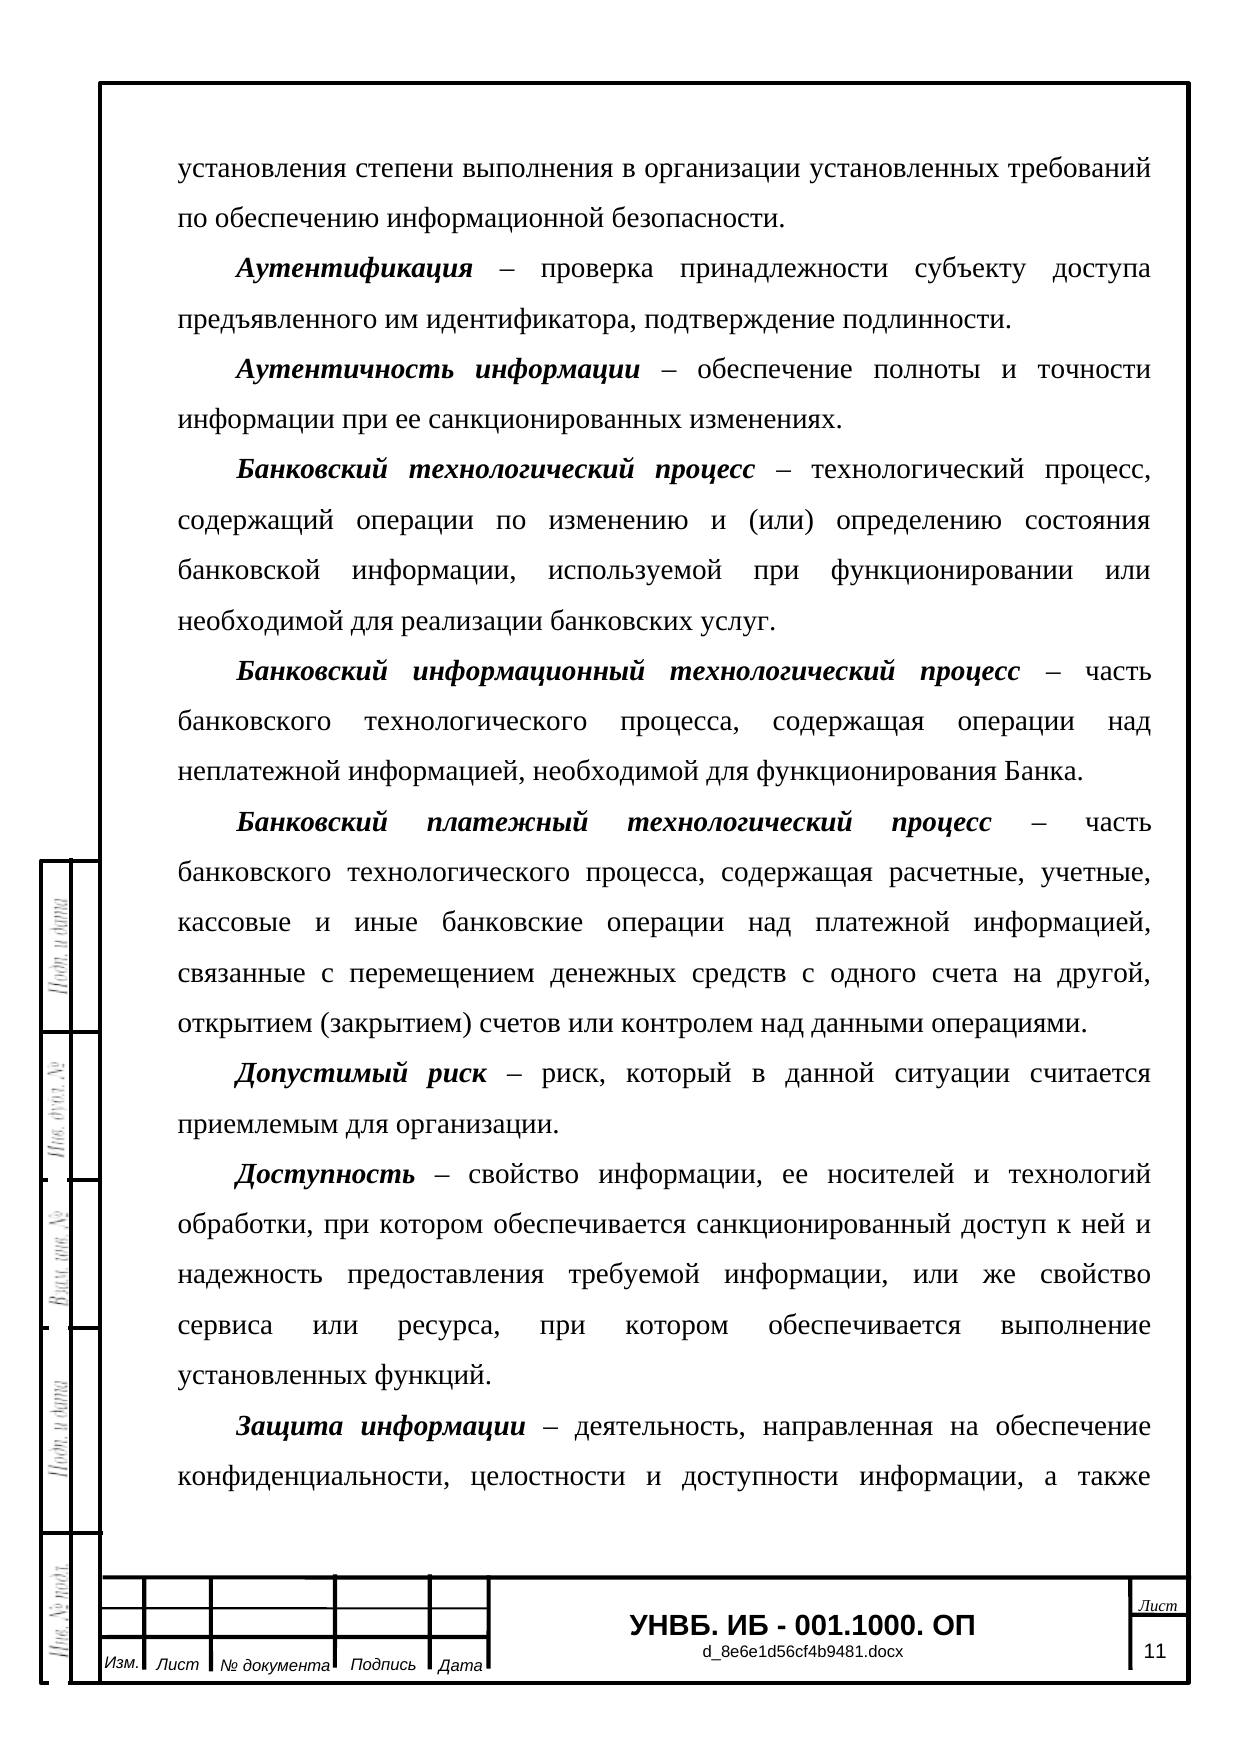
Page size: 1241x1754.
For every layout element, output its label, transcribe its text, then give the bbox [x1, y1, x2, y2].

text Банковский информационный технологический процесс – часть банковского технологического процесса, содержащая операции над неплатежной информацией, необходимой для функционирования Банка. [177, 653, 1152, 787]
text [177, 150, 1152, 234]
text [177, 1408, 1152, 1491]
text Аутентификация – проверка принадлежности субъекту доступа предъявленного им идентификатора, подтверждение подлинности. [177, 250, 1152, 334]
text Банковский платежный технологический процесс – часть банковского технологического процесса, содержащая расчетные, учетные, кассовые и иные банковские операции над платежной информацией, связанные с перемещением денежных средств с одного счета на другой, открытием (закрытием) счетов или контролем над данными операциями. [177, 804, 1152, 1039]
text Допустимый риск – риск, который в данной ситуации считается приемлемым для организации. [177, 1055, 1152, 1139]
text Аутентичность информации – обеспечение полноты и точности информации при ее санкционированных изменениях. [177, 351, 1152, 435]
text Банковский технологический процесс – технологический процесс, содержащий операции по изменению и (или) определению состояния банковской информации, используемой при функционировании или необходимой для реализации банковских услуг. [177, 452, 1152, 636]
text Доступность – свойство информации, ее носителей и технологий обработки, при котором обеспечивается санкционированный доступ к ней и надежность предоставления требуемой информации, или же свойство сервиса или ресурса, при котором обеспечивается выполнение установленных функций. [177, 1156, 1152, 1391]
